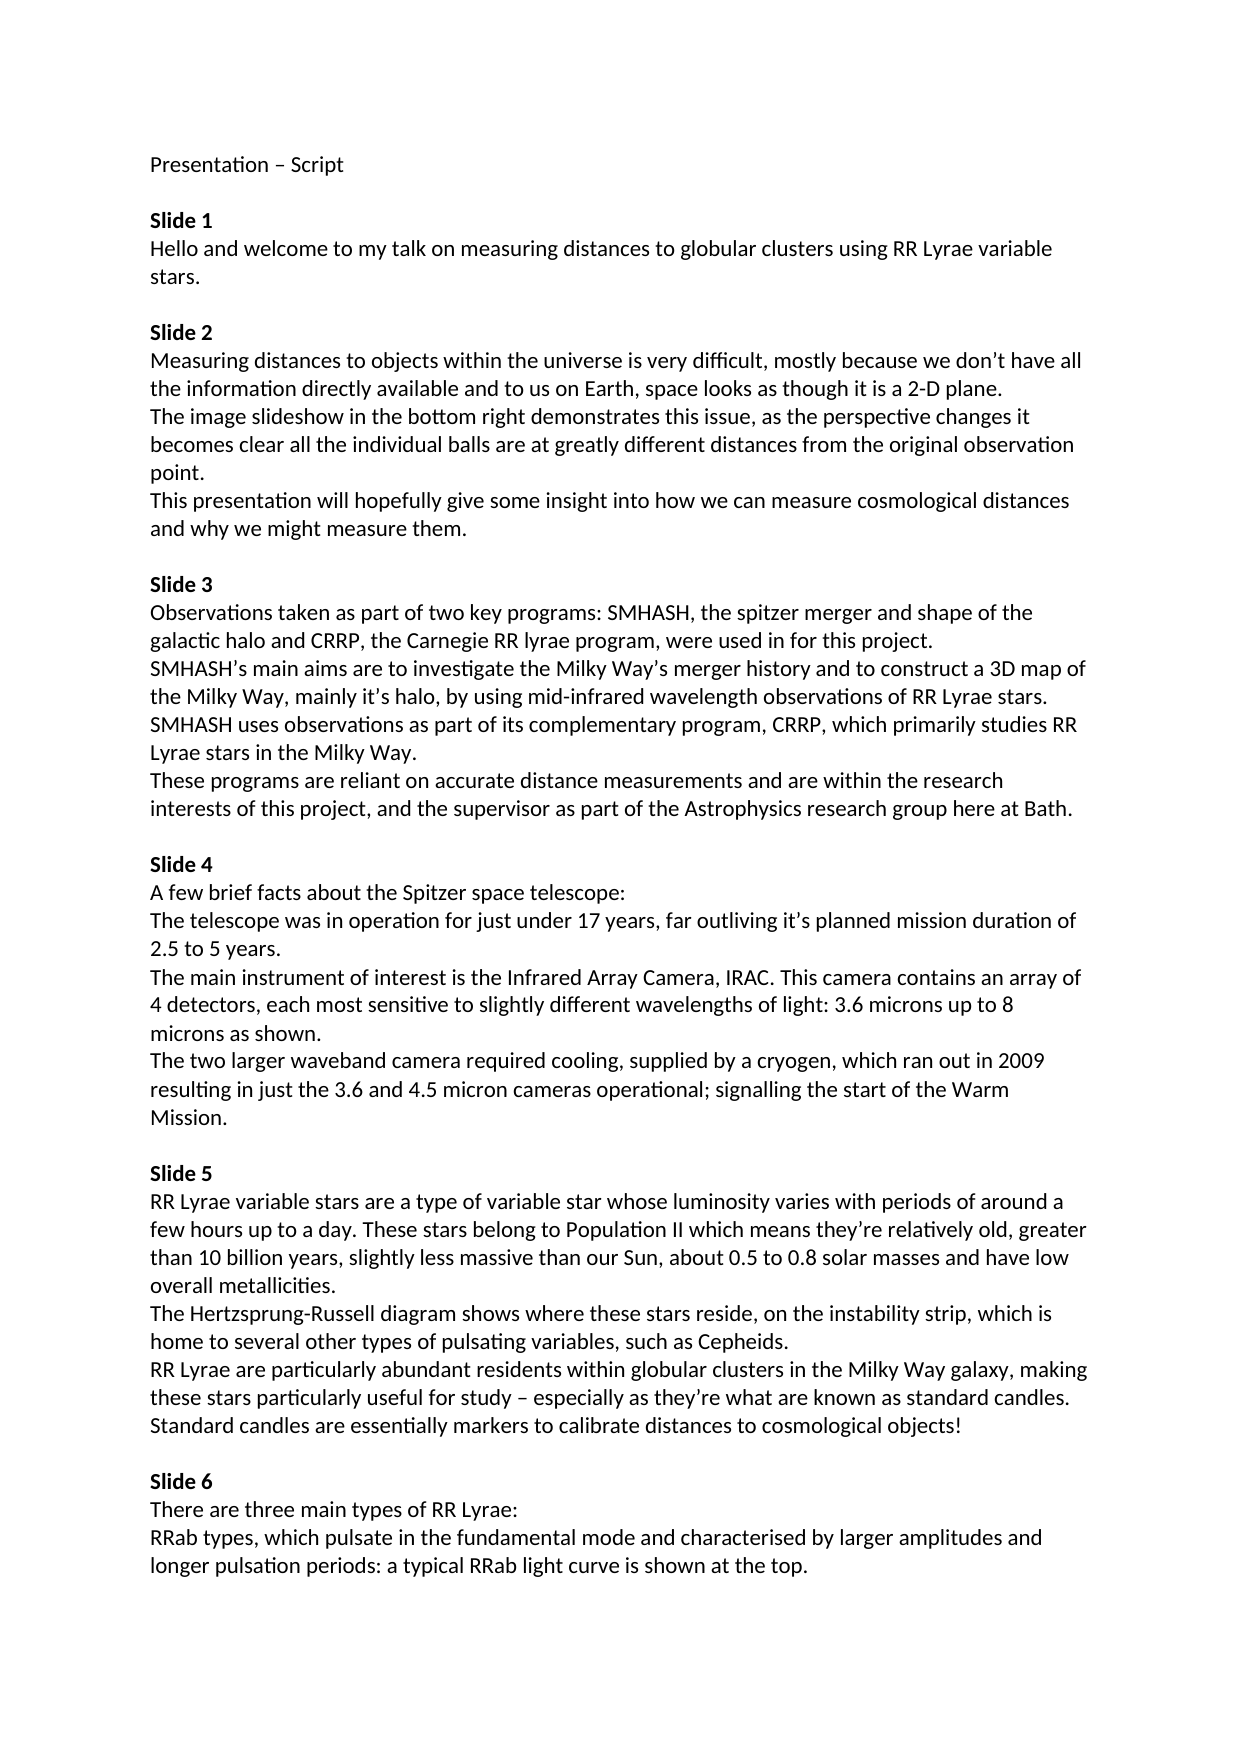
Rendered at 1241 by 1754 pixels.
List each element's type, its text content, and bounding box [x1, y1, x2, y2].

text Observations taken as part of two key programs: SMHASH, the spitzer merger and shape of the galactic halo and CRRP, the Carnegie RR lyrae program, were used in for this project. [150, 598, 1090, 654]
text Presentation – Script [150, 150, 1090, 178]
text Slide 6 [150, 1467, 1090, 1495]
text A few brief facts about the Spitzer space telescope: [150, 878, 1090, 907]
text Slide 2 [150, 318, 1090, 346]
text SMHASH uses observations as part of its complementary program, CRRP, which primarily studies RR Lyrae stars in the Milky Way. [150, 710, 1090, 766]
text Slide 4 [150, 851, 1090, 878]
text There are three main types of RR Lyrae: RRab types, which pulsate in the fundamental mode and characterised by larger amplitudes and longer pulsation periods: a typical RRab light curve is shown at the top. [150, 1495, 1090, 1579]
text The main instrument of interest is the Infrared Array Camera, IRAC. This camera contains an array of 4 detectors, each most sensitive to slightly different wavelengths of light: 3.6 microns up to 8 microns as shown. [150, 963, 1090, 1047]
text Slide 5 [150, 1159, 1090, 1187]
text The two larger waveband camera required cooling, supplied by a cryogen, which ran out in 2009 resulting in just the 3.6 and 4.5 micron cameras operational; signalling the start of the Warm Mission. [150, 1047, 1090, 1131]
text Slide 3 [150, 570, 1090, 598]
text This presentation will hopefully give some insight into how we can measure cosmological distances and why we might measure them. [150, 486, 1090, 542]
text RR Lyrae variable stars are a type of variable star whose luminosity varies with periods of around a few hours up to a day. These stars belong to Population II which means they’re relatively old, greater than 10 billion years, slightly less massive than our Sun, about 0.5 to 0.8 solar masses and have low overall metallicities. [150, 1187, 1090, 1299]
text The Hertzsprung-Russell diagram shows where these stars reside, on the instability strip, which is home to several other types of pulsating variables, such as Cepheids. [150, 1299, 1090, 1355]
text RR Lyrae are particularly abundant residents within globular clusters in the Milky Way galaxy, making these stars particularly useful for study – especially as they’re what are known as standard candles. Standard candles are essentially markers to calibrate distances to cosmological objects! [150, 1355, 1090, 1439]
text The image slideshow in the bottom right demonstrates this issue, as the perspective changes it becomes clear all the individual balls are at greatly different distances from the original observation point. [150, 402, 1090, 486]
text The telescope was in operation for just under 17 years, far outliving it’s planned mission duration of 2.5 to 5 years. [150, 907, 1090, 963]
text These programs are reliant on accurate distance measurements and are within the research interests of this project, and the supervisor as part of the Astrophysics research group here at Bath. [150, 766, 1090, 822]
text Slide 1 [150, 206, 1090, 234]
text SMHASH’s main aims are to investigate the Milky Way’s merger history and to construct a 3D map of the Milky Way, mainly it’s halo, by using mid-infrared wavelength observations of RR Lyrae stars. [150, 654, 1090, 710]
text Hello and welcome to my talk on measuring distances to globular clusters using RR Lyrae variable stars. [150, 234, 1090, 290]
text Measuring distances to objects within the universe is very difficult, mostly because we don’t have all the information directly available and to us on Earth, space looks as though it is a 2-D plane. [150, 346, 1090, 402]
